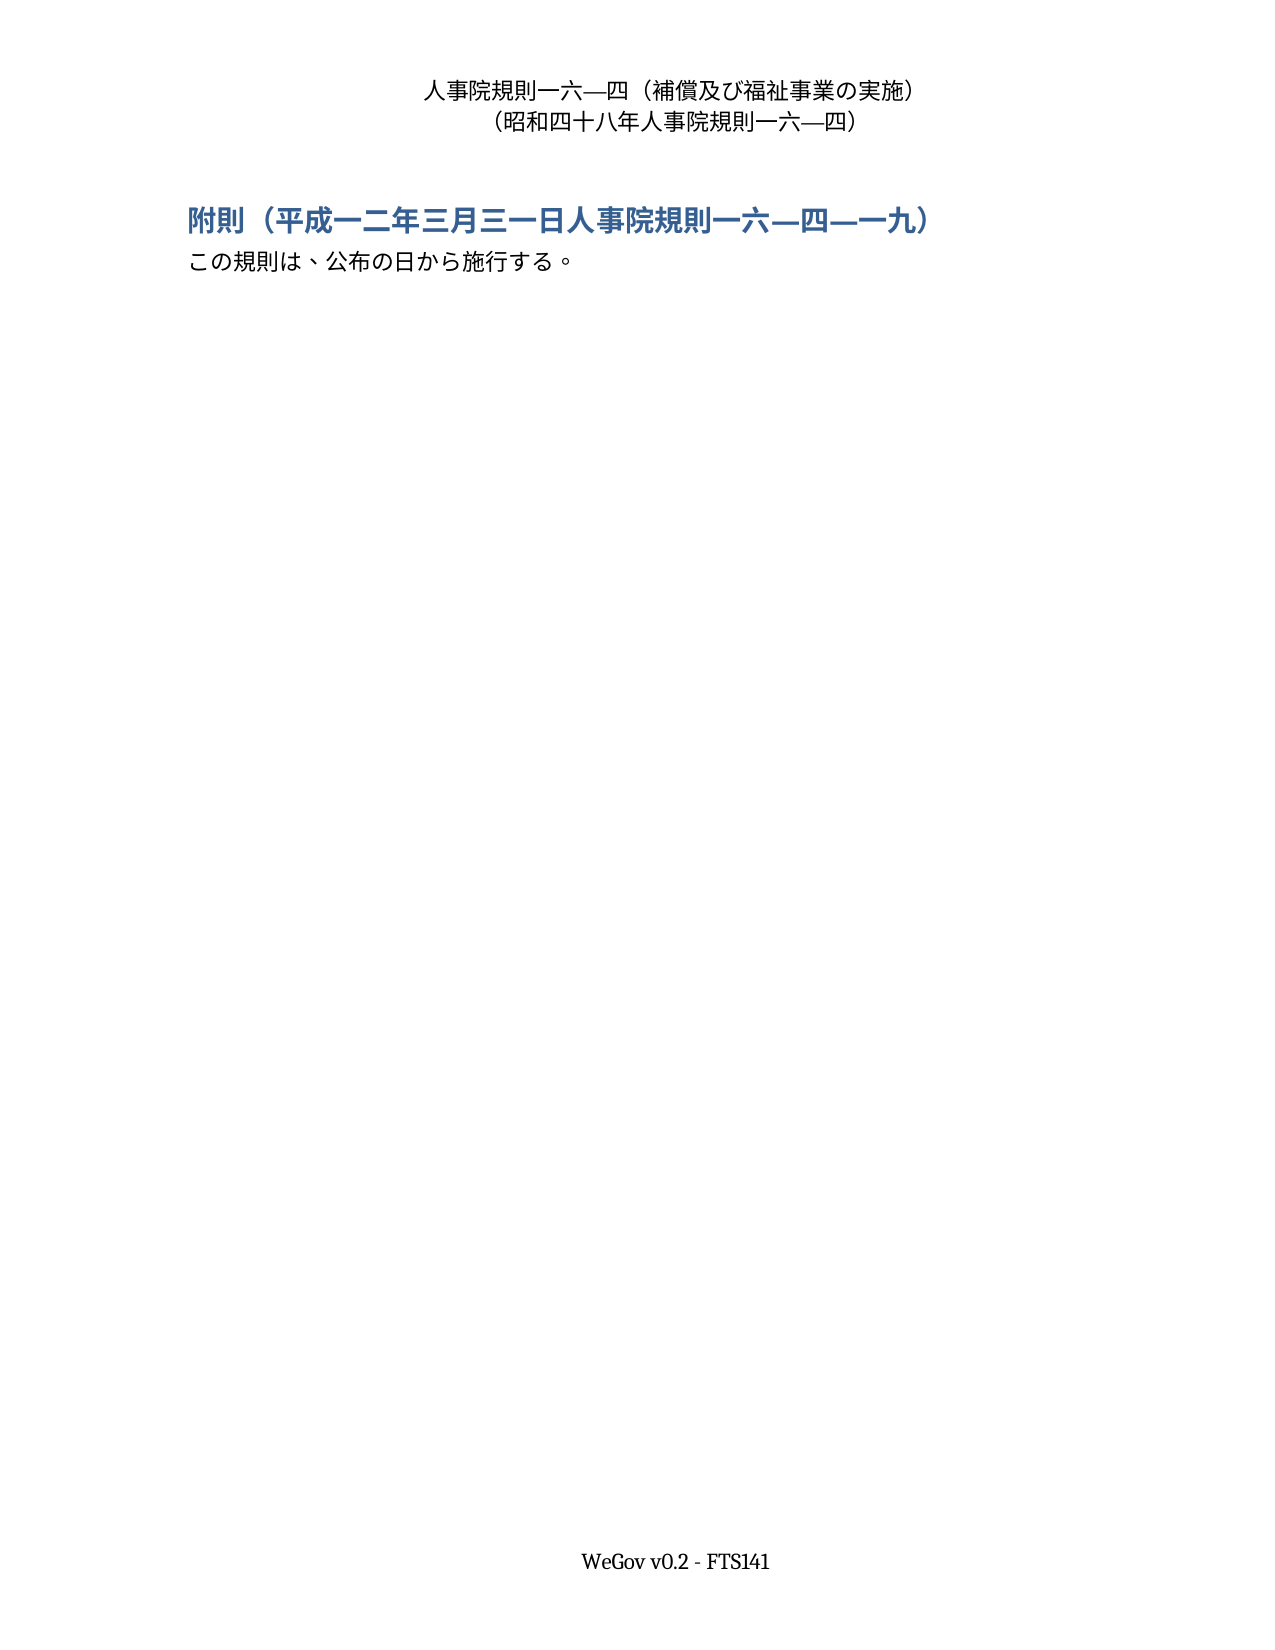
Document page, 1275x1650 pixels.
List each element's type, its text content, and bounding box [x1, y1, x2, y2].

text この規則は、公布の日から施行する。 [187, 246, 1087, 277]
subtitle 附則（平成一二年三月三一日人事院規則一六―四―一九） [187, 200, 1087, 240]
